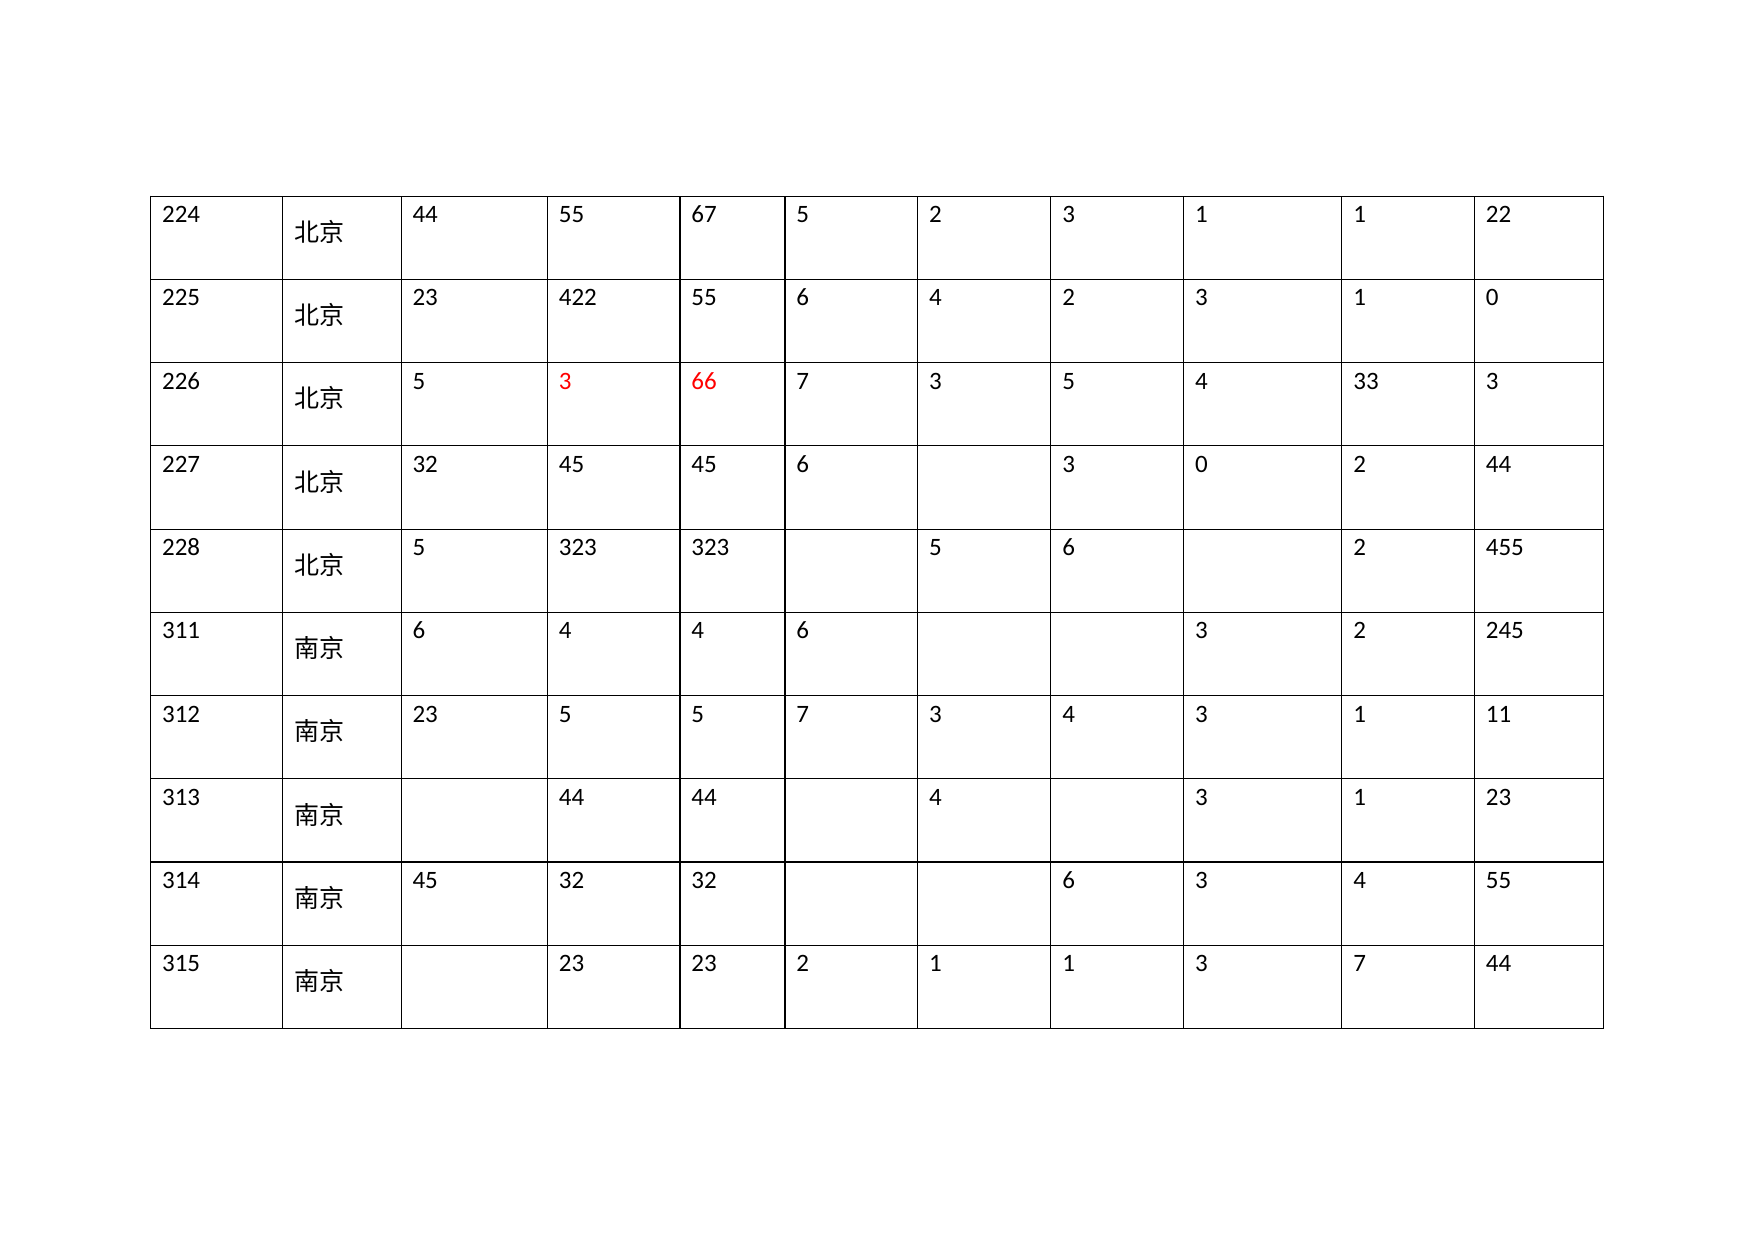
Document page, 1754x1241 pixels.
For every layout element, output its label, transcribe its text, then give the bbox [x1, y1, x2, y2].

table_cell [786, 779, 917, 861]
table_cell 2 [1051, 280, 1183, 362]
table_cell 11 [1475, 696, 1603, 778]
table_cell 北京 [283, 446, 401, 528]
table_cell 2 [786, 946, 917, 1028]
table_cell 67 [681, 197, 784, 279]
table_cell 66 [681, 363, 784, 445]
table_cell 23 [402, 280, 547, 362]
table_cell 6 [786, 613, 917, 695]
table_cell 3 [1184, 613, 1341, 695]
table_cell 224 [151, 197, 282, 279]
table_cell [402, 946, 547, 1028]
table_cell 6 [786, 280, 917, 362]
table_cell [918, 613, 1050, 695]
table_cell 1 [1184, 197, 1341, 279]
table_cell 313 [151, 779, 282, 861]
table_cell 32 [402, 446, 547, 528]
table_cell 45 [548, 446, 679, 528]
table_cell 1 [1342, 779, 1474, 861]
table_cell [1051, 613, 1183, 695]
table_cell [918, 863, 1050, 945]
table_cell 3 [918, 363, 1050, 445]
table_cell 北京 [283, 197, 401, 279]
table_cell 北京 [283, 363, 401, 445]
table_cell 32 [548, 863, 679, 945]
table_cell 4 [918, 280, 1050, 362]
table_cell 33 [1342, 363, 1474, 445]
table_cell 2 [1342, 613, 1474, 695]
table_cell 1 [1342, 280, 1474, 362]
table_cell 23 [1475, 779, 1603, 861]
table_cell 5 [786, 197, 917, 279]
table_cell 南京 [283, 696, 401, 778]
table_cell 2 [918, 197, 1050, 279]
table_cell 7 [786, 363, 917, 445]
table_cell 北京 [283, 530, 401, 612]
table_cell 2 [1342, 446, 1474, 528]
table_cell 6 [402, 613, 547, 695]
table_cell 3 [548, 363, 679, 445]
table_cell 1 [1342, 696, 1474, 778]
table_cell 4 [548, 613, 679, 695]
table_cell 225 [151, 280, 282, 362]
table_cell 323 [548, 530, 679, 612]
table_cell 422 [548, 280, 679, 362]
table_cell [786, 530, 917, 612]
table_cell 6 [786, 446, 917, 528]
table_cell 5 [918, 530, 1050, 612]
table_cell 北京 [283, 280, 401, 362]
table_cell 5 [1051, 363, 1183, 445]
table_cell 23 [548, 946, 679, 1028]
table_cell 314 [151, 863, 282, 945]
table_cell 44 [681, 779, 784, 861]
table_cell 5 [402, 530, 547, 612]
table_cell 3 [1184, 779, 1341, 861]
table_cell [402, 779, 547, 861]
table_cell 228 [151, 530, 282, 612]
table_cell 1 [1051, 946, 1183, 1028]
table_cell 311 [151, 613, 282, 695]
table_cell 3 [1475, 363, 1603, 445]
table_cell 3 [1184, 696, 1341, 778]
table_cell 1 [918, 946, 1050, 1028]
table_cell 3 [1184, 946, 1341, 1028]
table_cell 455 [1475, 530, 1603, 612]
table_cell 2 [1342, 530, 1474, 612]
table_cell 0 [1475, 280, 1603, 362]
table_cell 22 [1475, 197, 1603, 279]
table_cell 4 [681, 613, 784, 695]
table_cell 5 [548, 696, 679, 778]
table_cell 南京 [283, 946, 401, 1028]
table_cell 323 [681, 530, 784, 612]
table_cell 23 [681, 946, 784, 1028]
table_cell 23 [402, 696, 547, 778]
table_cell 44 [402, 197, 547, 279]
table_cell 6 [1051, 530, 1183, 612]
table_cell [1051, 779, 1183, 861]
table_cell 3 [1051, 197, 1183, 279]
table_cell 312 [151, 696, 282, 778]
table_cell 6 [1051, 863, 1183, 945]
table_cell 4 [1184, 363, 1341, 445]
table_cell 55 [1475, 863, 1603, 945]
table_cell 3 [918, 696, 1050, 778]
table_cell 南京 [283, 613, 401, 695]
table_cell 南京 [283, 863, 401, 945]
table_cell 55 [548, 197, 679, 279]
table_cell 0 [1184, 446, 1341, 528]
table_cell 3 [1184, 280, 1341, 362]
table_cell 226 [151, 363, 282, 445]
table_cell 4 [1342, 863, 1474, 945]
table_cell 3 [1051, 446, 1183, 528]
table_cell 7 [786, 696, 917, 778]
table_cell 5 [402, 363, 547, 445]
table_cell 44 [1475, 446, 1603, 528]
table_cell [786, 863, 917, 945]
table_cell 1 [1342, 197, 1474, 279]
table_cell 3 [1184, 863, 1341, 945]
table_cell 5 [681, 696, 784, 778]
table_cell 4 [918, 779, 1050, 861]
table_cell 315 [151, 946, 282, 1028]
table_cell 45 [681, 446, 784, 528]
table_cell 7 [1342, 946, 1474, 1028]
table_cell 44 [548, 779, 679, 861]
table_cell 32 [681, 863, 784, 945]
table_cell 55 [681, 280, 784, 362]
table_cell 45 [402, 863, 547, 945]
table_cell 南京 [283, 779, 401, 861]
table_cell 245 [1475, 613, 1603, 695]
table_cell 227 [151, 446, 282, 528]
table_cell [918, 446, 1050, 528]
table_cell 44 [1475, 946, 1603, 1028]
table_cell [1184, 530, 1341, 612]
table_cell 4 [1051, 696, 1183, 778]
